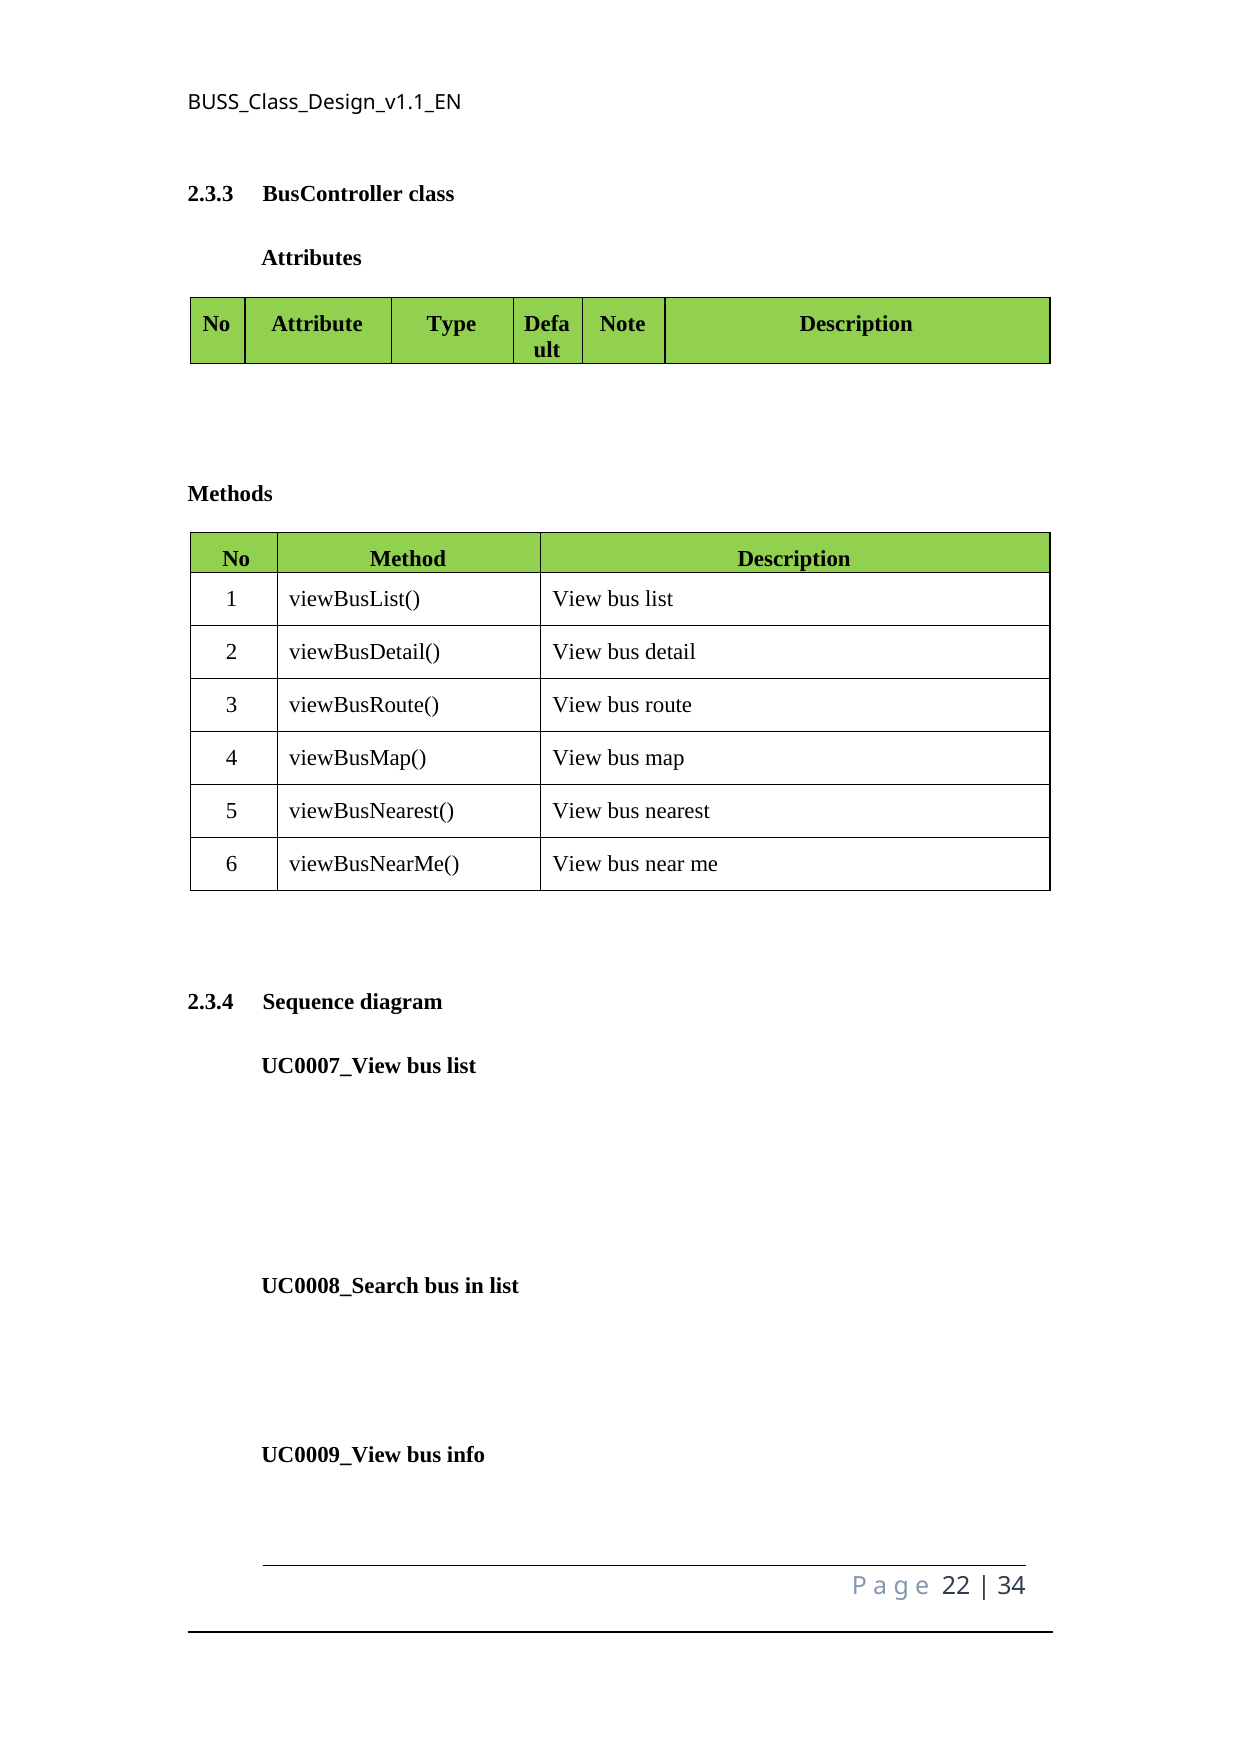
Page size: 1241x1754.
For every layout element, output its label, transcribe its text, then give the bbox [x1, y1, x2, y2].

table_cell View bus detail [541, 626, 1049, 678]
table_cell View bus map [541, 732, 1049, 784]
table_cell viewBusDetail() [278, 626, 540, 678]
table_header No [191, 298, 244, 363]
table_cell [191, 679, 277, 731]
table_cell View bus nearest [541, 785, 1049, 837]
subtitle Sequence diagram [187, 988, 1053, 1014]
table_cell View bus near me [541, 838, 1049, 890]
table_cell viewBusRoute() [278, 679, 540, 731]
table_cell View bus route [541, 679, 1049, 731]
table_cell View bus list [541, 573, 1049, 624]
table_cell viewBusNearest() [278, 785, 540, 837]
subtitle BusController class [187, 180, 1053, 206]
table_cell [191, 838, 277, 890]
subtitle UC0007_View bus list [261, 1052, 1053, 1078]
table_cell viewBusNearMe() [278, 838, 540, 890]
table_header Description [666, 298, 1049, 363]
subtitle UC0009_View bus info [261, 1441, 1053, 1467]
table_cell [191, 785, 277, 837]
table_cell viewBusMap() [278, 732, 540, 784]
table_header Default [514, 298, 582, 363]
subtitle UC0008_Search bus in list [261, 1273, 1053, 1299]
table_header Type [392, 298, 513, 363]
subtitle Methods [187, 479, 1053, 506]
table_header Description [541, 533, 1049, 572]
table_cell [191, 732, 277, 784]
table_header Note [583, 298, 664, 363]
table_header Method [278, 533, 540, 572]
table_cell viewBusList() [278, 573, 540, 624]
table_cell [191, 573, 277, 624]
table_header No [191, 533, 277, 572]
subtitle Attributes [261, 244, 1053, 271]
table_header Attribute [246, 298, 391, 363]
table_cell [191, 626, 277, 678]
